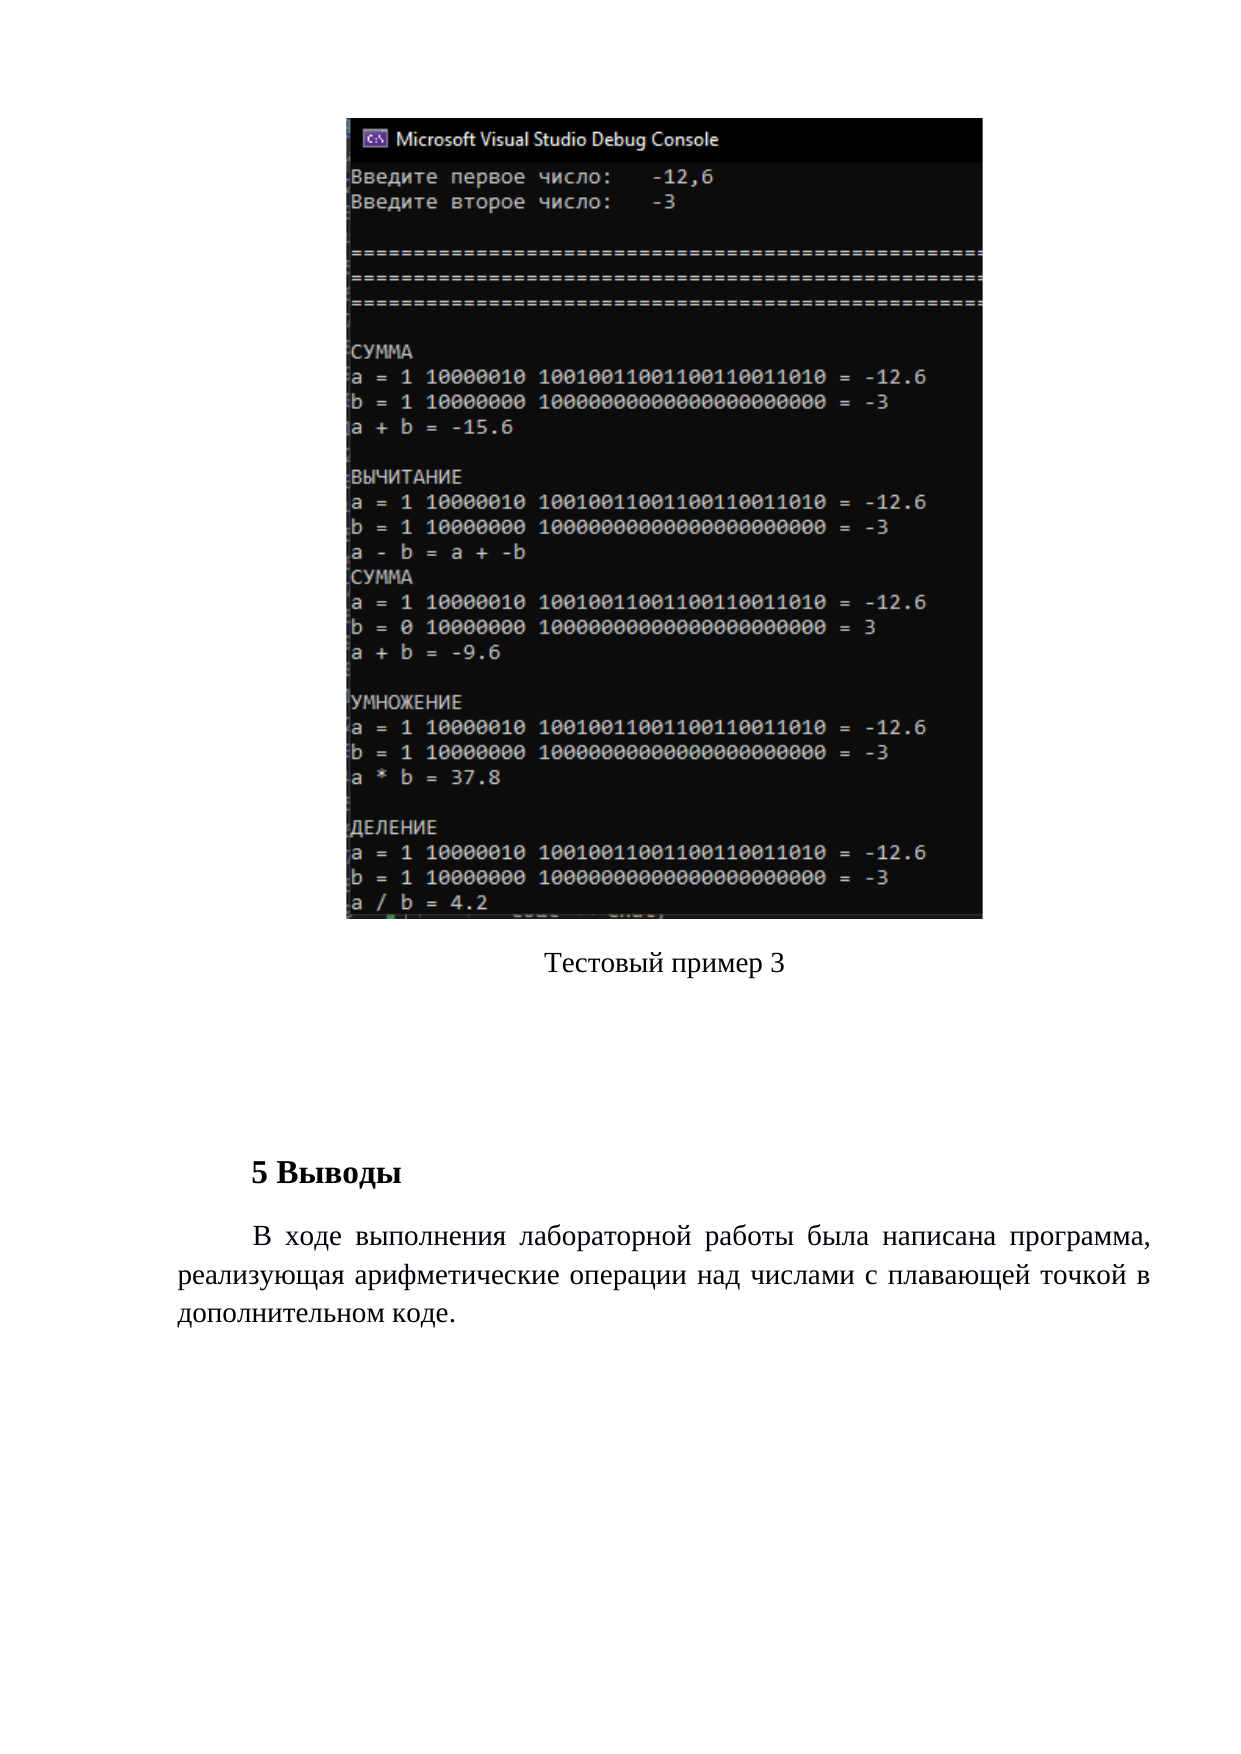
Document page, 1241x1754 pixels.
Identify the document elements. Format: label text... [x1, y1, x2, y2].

picture [346, 118, 983, 919]
subtitle Тестовый пример 3 [177, 945, 1152, 978]
subtitle 5 Выводы [177, 1153, 1152, 1191]
text В ходе выполнения лабораторной работы была написана программа, реализующая арифметические операции над числами с плавающей точкой в дополнительном коде. [177, 1218, 1152, 1329]
